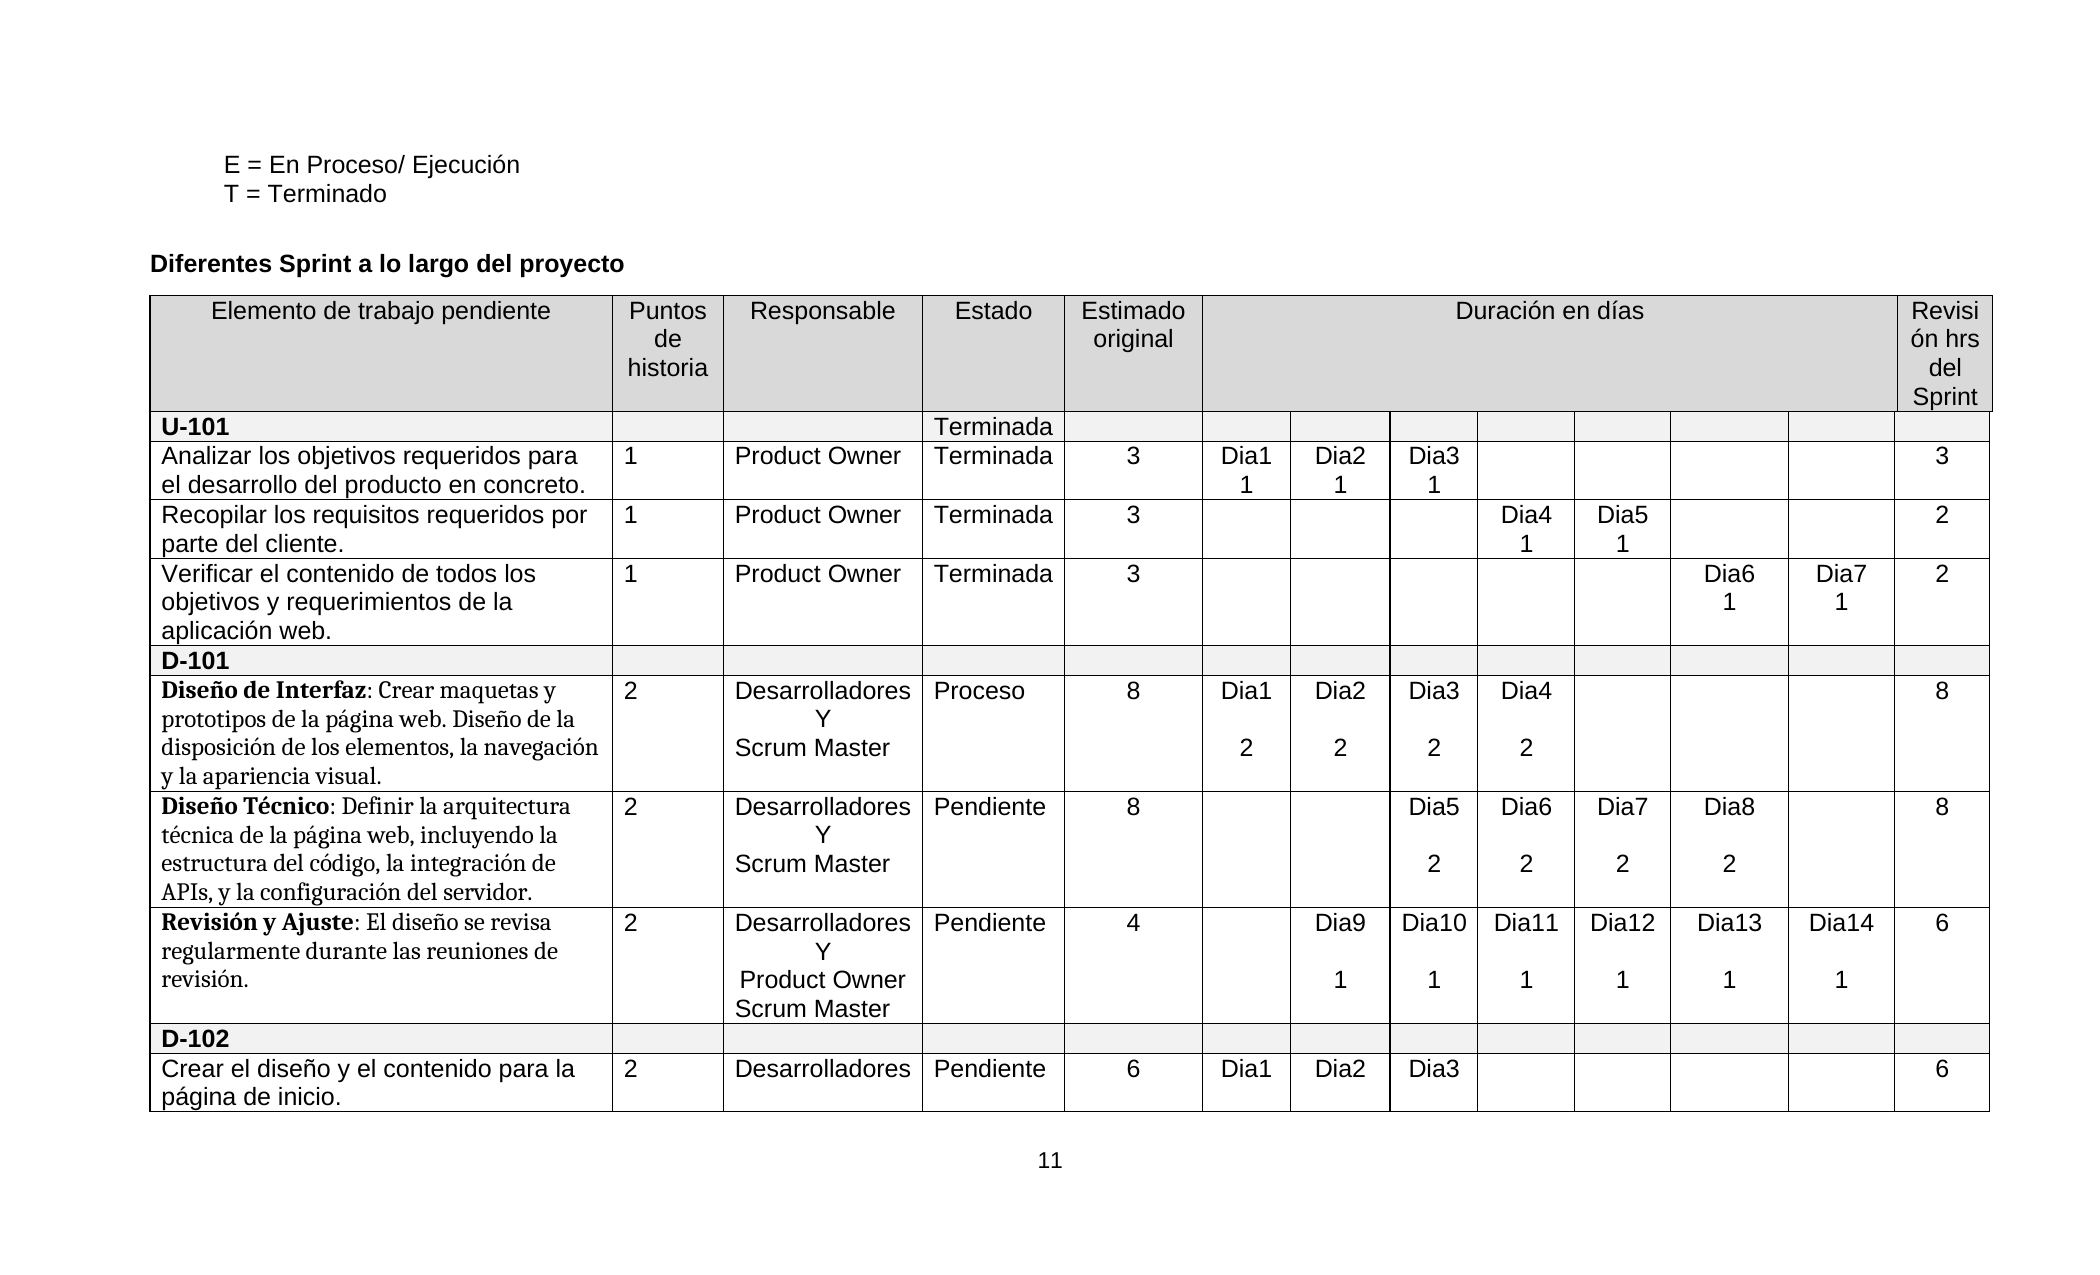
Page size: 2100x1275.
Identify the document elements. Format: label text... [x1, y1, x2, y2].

table_cell [1291, 1024, 1389, 1053]
table_cell [1291, 500, 1389, 558]
table_cell [613, 412, 723, 441]
table_cell [1789, 1024, 1894, 1053]
table_cell Recopilar los requisitos requeridos por parte del cliente. [151, 500, 612, 558]
table_cell [1203, 908, 1290, 1023]
table_cell [1671, 1054, 1788, 1111]
table_header Elemento de trabajo pendiente [151, 296, 612, 411]
table_cell Desarrolladores [724, 1054, 922, 1111]
table_cell Proceso [923, 676, 1064, 791]
table_cell [1671, 646, 1788, 675]
table_cell Terminada [923, 412, 1064, 441]
table_cell Dia1 1 [1203, 442, 1290, 499]
table_cell [1203, 792, 1290, 907]
table_cell Dia11 1 [1478, 908, 1574, 1023]
table_cell 2 [613, 792, 723, 907]
table_cell [1575, 1054, 1670, 1111]
table_cell Product Owner [724, 500, 922, 558]
table_cell [1575, 412, 1670, 441]
table_cell [1789, 500, 1894, 558]
table_cell [1203, 500, 1290, 558]
table_cell 3 [1065, 559, 1202, 645]
table_cell 2 [613, 1054, 723, 1111]
table_cell Dia2 2 [1291, 1054, 1389, 1111]
table_cell [1478, 559, 1574, 645]
table_cell Dia8 2 [1671, 792, 1788, 907]
table_header Responsable [724, 296, 922, 411]
table_cell 2 [1895, 559, 1989, 645]
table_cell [151, 1054, 612, 1111]
table_cell [1478, 1054, 1574, 1111]
table_cell 1 [613, 442, 723, 499]
table_cell Product Owner [724, 442, 922, 499]
table_cell Dia3 2 [1391, 1054, 1477, 1111]
table_cell [1065, 646, 1202, 675]
table_cell 2 [613, 908, 723, 1023]
table_cell [1391, 646, 1477, 675]
table_cell 6 [1895, 1054, 1989, 1111]
table_cell [1291, 412, 1389, 441]
table_cell [923, 646, 1064, 675]
table_cell [1575, 559, 1670, 645]
table_cell Dia5 2 [1391, 792, 1477, 907]
table_cell Diseño Técnico: Definir la arquitectura técnica de la página web, incluyendo la estructura del código, la integración de APIs, y la configuración del servidor. [151, 792, 612, 907]
table_cell Verificar el contenido de todos los objetivos y requerimientos de la aplicación web. [151, 559, 612, 645]
table_cell [724, 646, 922, 675]
table_cell 3 [1065, 442, 1202, 499]
table_cell Dia14 1 [1789, 908, 1894, 1023]
table_cell 6 [1895, 908, 1989, 1023]
table_cell [1478, 1024, 1574, 1053]
table_cell [1575, 1024, 1670, 1053]
table_cell [1391, 412, 1477, 441]
table_cell 2 [1895, 500, 1989, 558]
table_cell [1478, 412, 1574, 441]
table_cell Dia4 1 [1478, 500, 1574, 558]
table_cell Dia12 1 [1575, 908, 1670, 1023]
table_header Puntos de historia [613, 296, 723, 411]
table_cell Terminada [923, 442, 1064, 499]
table_cell [1789, 1054, 1894, 1111]
table_cell [1789, 792, 1894, 907]
table_cell Diseño de Interfaz: Crear maquetas y prototipos de la página web. Diseño de la disposición de los elementos, la navegación y la apariencia visual. [151, 676, 612, 791]
table_header Estimado original [1065, 296, 1202, 411]
table_cell 8 [1065, 676, 1202, 791]
table_cell Desarrolladores Y Scrum Master [724, 676, 922, 791]
table_cell Product Owner [724, 559, 922, 645]
table_cell [1789, 676, 1894, 791]
table_cell [1203, 646, 1290, 675]
table_cell [1575, 676, 1670, 791]
table_cell Dia7 2 [1575, 792, 1670, 907]
table_cell Terminada [923, 559, 1064, 645]
table_cell [1203, 412, 1290, 441]
table_cell Dia3 2 [1391, 676, 1477, 791]
table_cell [1291, 559, 1389, 645]
table_cell 1 [613, 559, 723, 645]
table_cell Dia6 2 [1478, 792, 1574, 907]
table_cell [1291, 792, 1389, 907]
table_cell [1203, 559, 1290, 645]
table_cell Dia3 1 [1391, 442, 1477, 499]
table_cell [1478, 442, 1574, 499]
table_cell Pendiente [923, 1054, 1064, 1111]
table_cell [1478, 646, 1574, 675]
table_cell [1575, 442, 1670, 499]
table_cell [1789, 442, 1894, 499]
table_cell Terminada [923, 500, 1064, 558]
table_cell Revisión y Ajuste: El diseño se revisa regularmente durante las reuniones de revisión. [151, 908, 612, 1023]
text T = Terminado [224, 179, 1950, 207]
table_cell 8 [1065, 792, 1202, 907]
table_cell [1391, 500, 1477, 558]
subtitle Diferentes Sprint a lo largo del proyecto [150, 249, 1950, 278]
table_cell [1291, 646, 1389, 675]
table_cell 3 [1895, 442, 1989, 499]
table_cell Dia1 2 [1203, 1054, 1290, 1111]
table_cell Dia13 1 [1671, 908, 1788, 1023]
table_cell [1065, 1024, 1202, 1053]
table_cell [1575, 646, 1670, 675]
table_header Duración en días [1203, 296, 1897, 411]
table_cell 1 [613, 500, 723, 558]
table_cell Desarrolladores Y Product Owner Scrum Master [724, 908, 922, 1023]
table_cell D-102 [151, 1024, 612, 1053]
table_cell Dia1 2 [1203, 676, 1290, 791]
table_cell [1789, 646, 1894, 675]
table_cell [1203, 1024, 1290, 1053]
table_cell [724, 412, 922, 441]
table_cell D-101 [151, 646, 612, 675]
table_cell [923, 1024, 1064, 1053]
table_cell Dia6 1 [1671, 559, 1788, 645]
table_cell [1671, 676, 1788, 791]
table_cell 2 [613, 676, 723, 791]
table_cell [1391, 1024, 1477, 1053]
table_cell Pendiente [923, 792, 1064, 907]
table_cell Dia10 1 [1391, 908, 1477, 1023]
table_cell [1671, 442, 1788, 499]
table_cell 8 [1895, 676, 1989, 791]
table_cell [1671, 1024, 1788, 1053]
table_cell [724, 1024, 922, 1053]
table_cell [1895, 1024, 1989, 1053]
table_cell Dia9 1 [1291, 908, 1389, 1023]
table_cell [1671, 412, 1788, 441]
table_cell [1895, 646, 1989, 675]
table_cell Dia5 1 [1575, 500, 1670, 558]
table_cell [1065, 412, 1202, 441]
table_header Estado [923, 296, 1064, 411]
table_cell 8 [1895, 792, 1989, 907]
table_cell 3 [1065, 500, 1202, 558]
table_cell Dia4 2 [1478, 676, 1574, 791]
table_cell U-101 [151, 412, 612, 441]
table_cell [613, 646, 723, 675]
table_cell [1789, 412, 1894, 441]
table_cell [1391, 559, 1477, 645]
text E = En Proceso/ Ejecución [224, 150, 1950, 179]
table_cell Analizar los objetivos requeridos para el desarrollo del producto en concreto. [151, 442, 612, 499]
table_cell [1671, 500, 1788, 558]
table_cell 4 [1065, 908, 1202, 1023]
table_cell Dia2 2 [1291, 676, 1389, 791]
table_cell [1895, 412, 1989, 441]
table_cell Pendiente [923, 908, 1064, 1023]
table_cell 6 [1065, 1054, 1202, 1111]
table_cell Dia2 1 [1291, 442, 1389, 499]
table_cell Desarrolladores Y Scrum Master [724, 792, 922, 907]
table_cell Dia7 1 [1789, 559, 1894, 645]
table_header Revisión hrs del Sprint [1898, 296, 1992, 411]
table_cell [613, 1024, 723, 1053]
